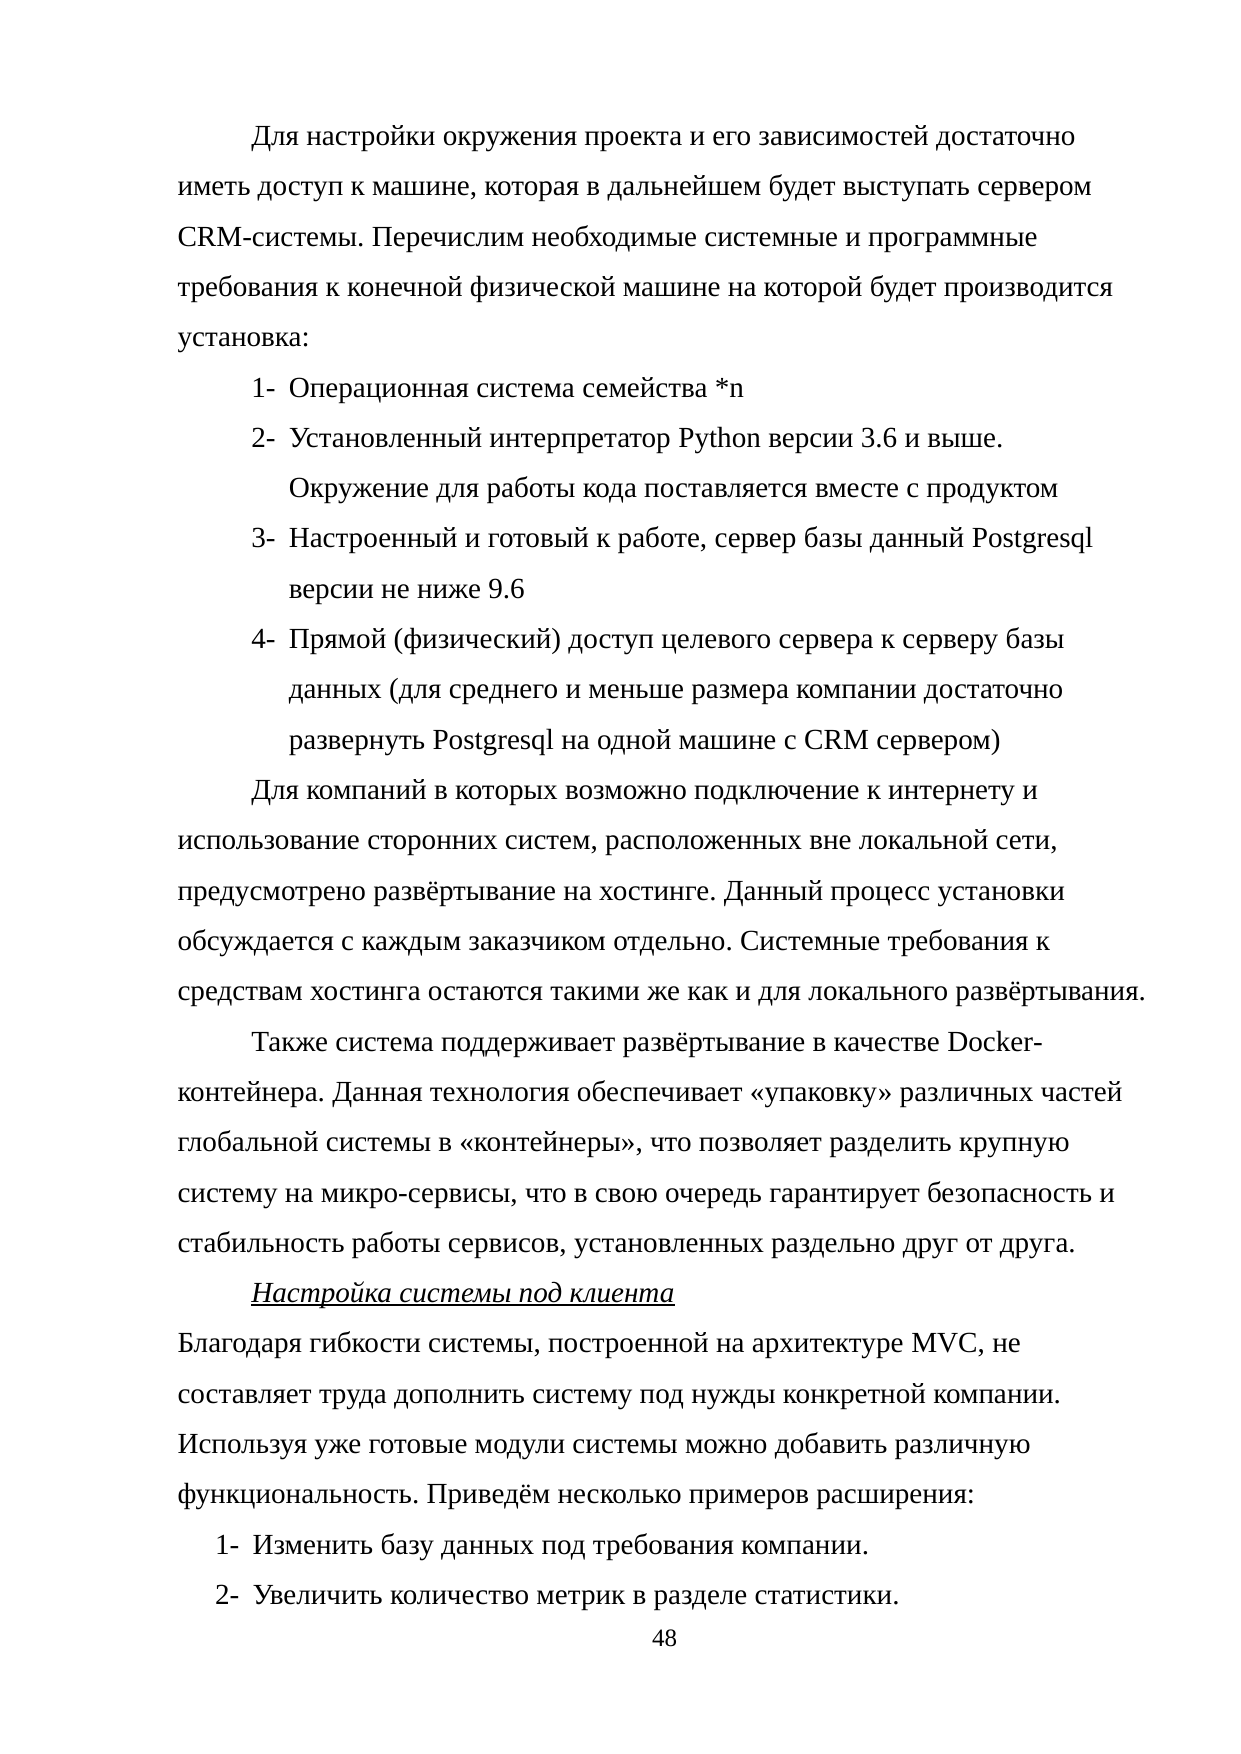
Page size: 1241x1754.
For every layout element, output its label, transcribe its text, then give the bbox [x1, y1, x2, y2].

list Окружение для работы кода поставляется вместе с продуктом [288, 470, 1152, 504]
text Настройка системы под клиента [177, 1275, 1152, 1309]
text Также система поддерживает развёртывание в качестве Docker-контейнера. Данная технология обеспечивает «упаковку» различных частей глобальной системы в «контейнеры», что позволяет разделить крупную систему на микро-сервисы, что в свою очередь гарантирует безопасность и стабильность работы сервисов, установленных раздельно друг от друга. [177, 1024, 1152, 1258]
list Установленный интерпретатор Python версии 3.6 и выше. [251, 420, 1152, 453]
list Операционная система семейства *n [251, 370, 1152, 403]
list Изменить базу данных под требования компании. [215, 1527, 1152, 1560]
text Для компаний в которых возможно подключение к интернету и использование сторонних систем, расположенных вне локальной сети, предусмотрено развёртывание на хостинге. Данный процесс установки обсуждается с каждым заказчиком отдельно. Системные требования к средствам хостинга остаются такими же как и для локального развёртывания. [177, 772, 1152, 1007]
list Прямой (физический) доступ целевого сервера к серверу базы данных (для среднего и меньше размера компании достаточно развернуть Postgresql на одной машине с CRM сервером) [251, 621, 1152, 755]
list Настроенный и готовый к работе, сервер базы данный Postgresql версии не ниже 9.6 [251, 521, 1152, 604]
text Благодаря гибкости системы, построенной на архитектуре MVC, не составляет труда дополнить систему под нужды конкретной компании. Используя уже готовые модули системы можно добавить различную функциональность. Приведём несколько примеров расширения: [177, 1326, 1152, 1510]
list Увеличить количество метрик в разделе статистики. [215, 1577, 1152, 1611]
